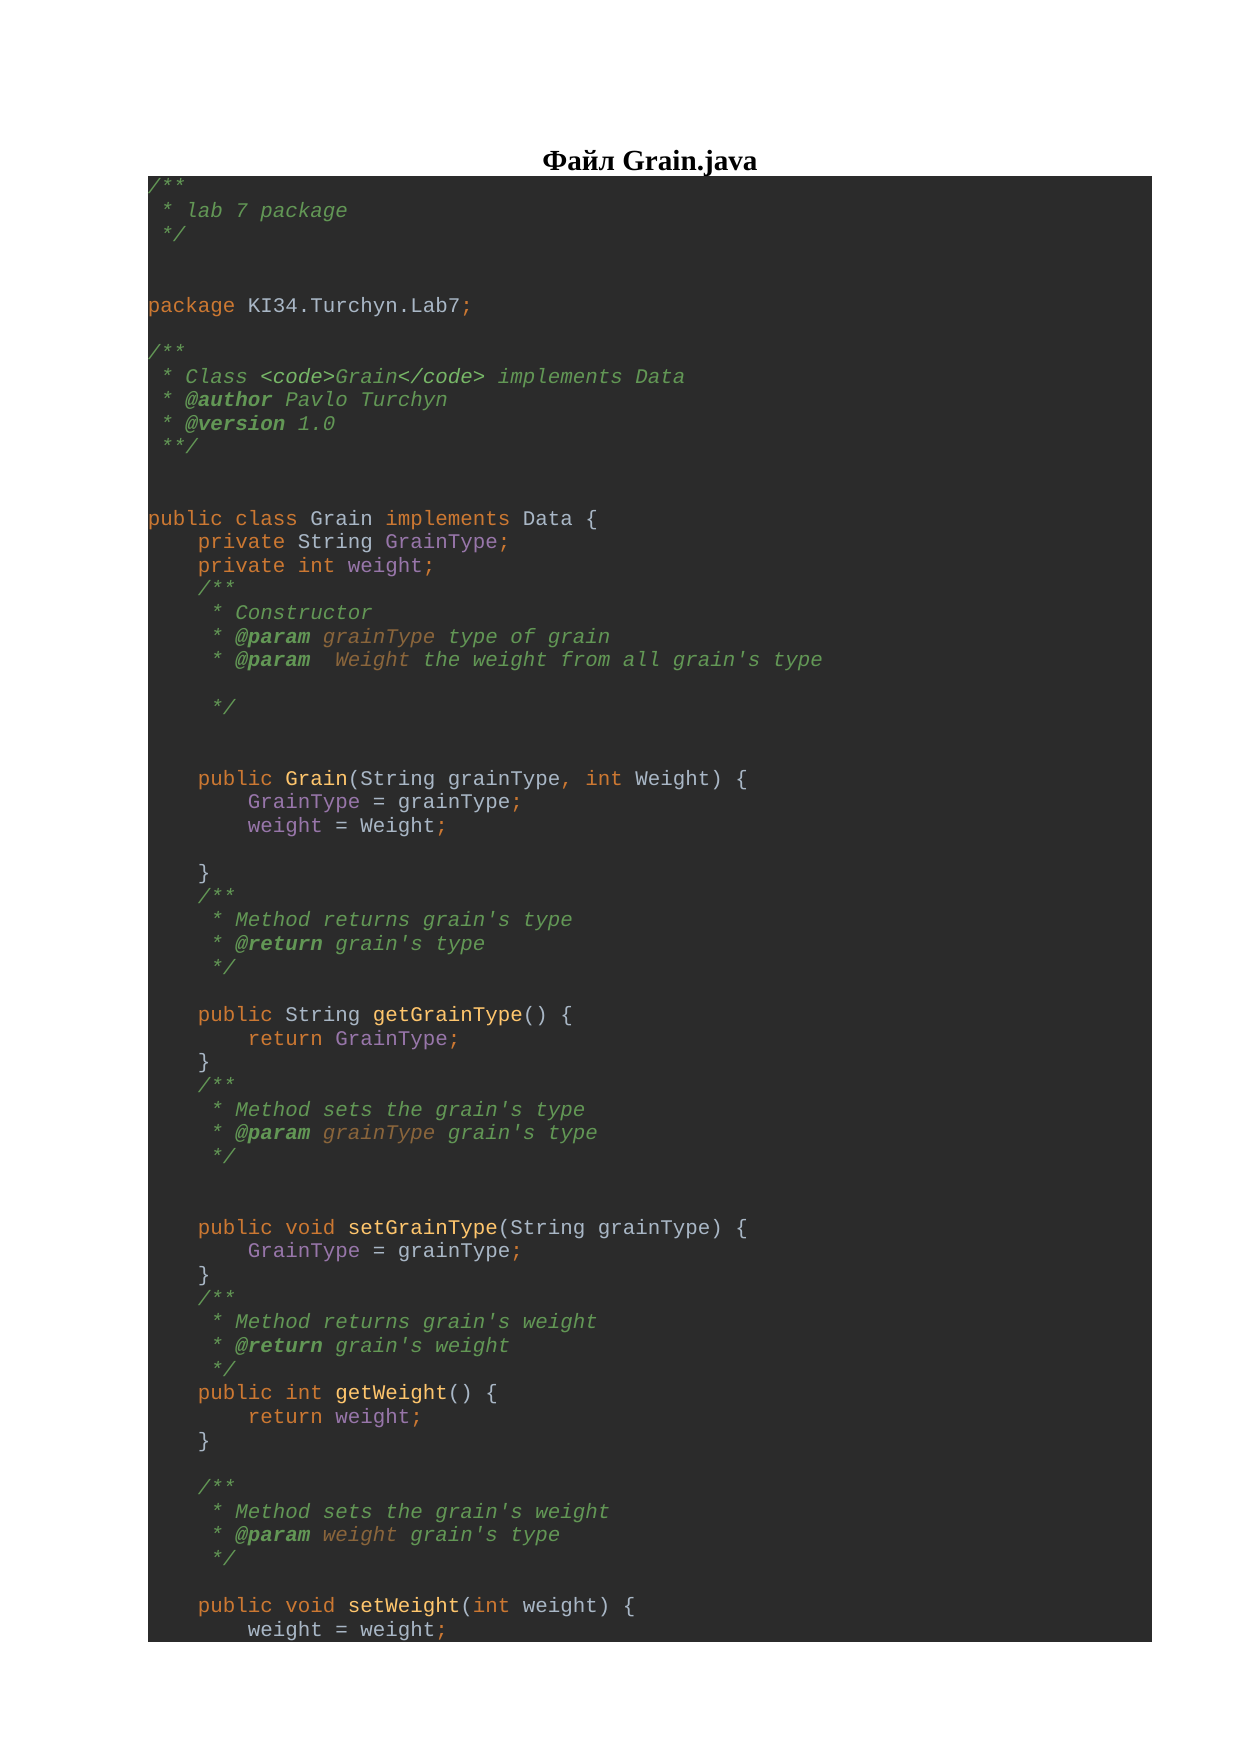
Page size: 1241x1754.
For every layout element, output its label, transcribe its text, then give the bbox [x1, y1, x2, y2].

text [148, 176, 1152, 1642]
text Файл Grain.java [148, 143, 1152, 176]
